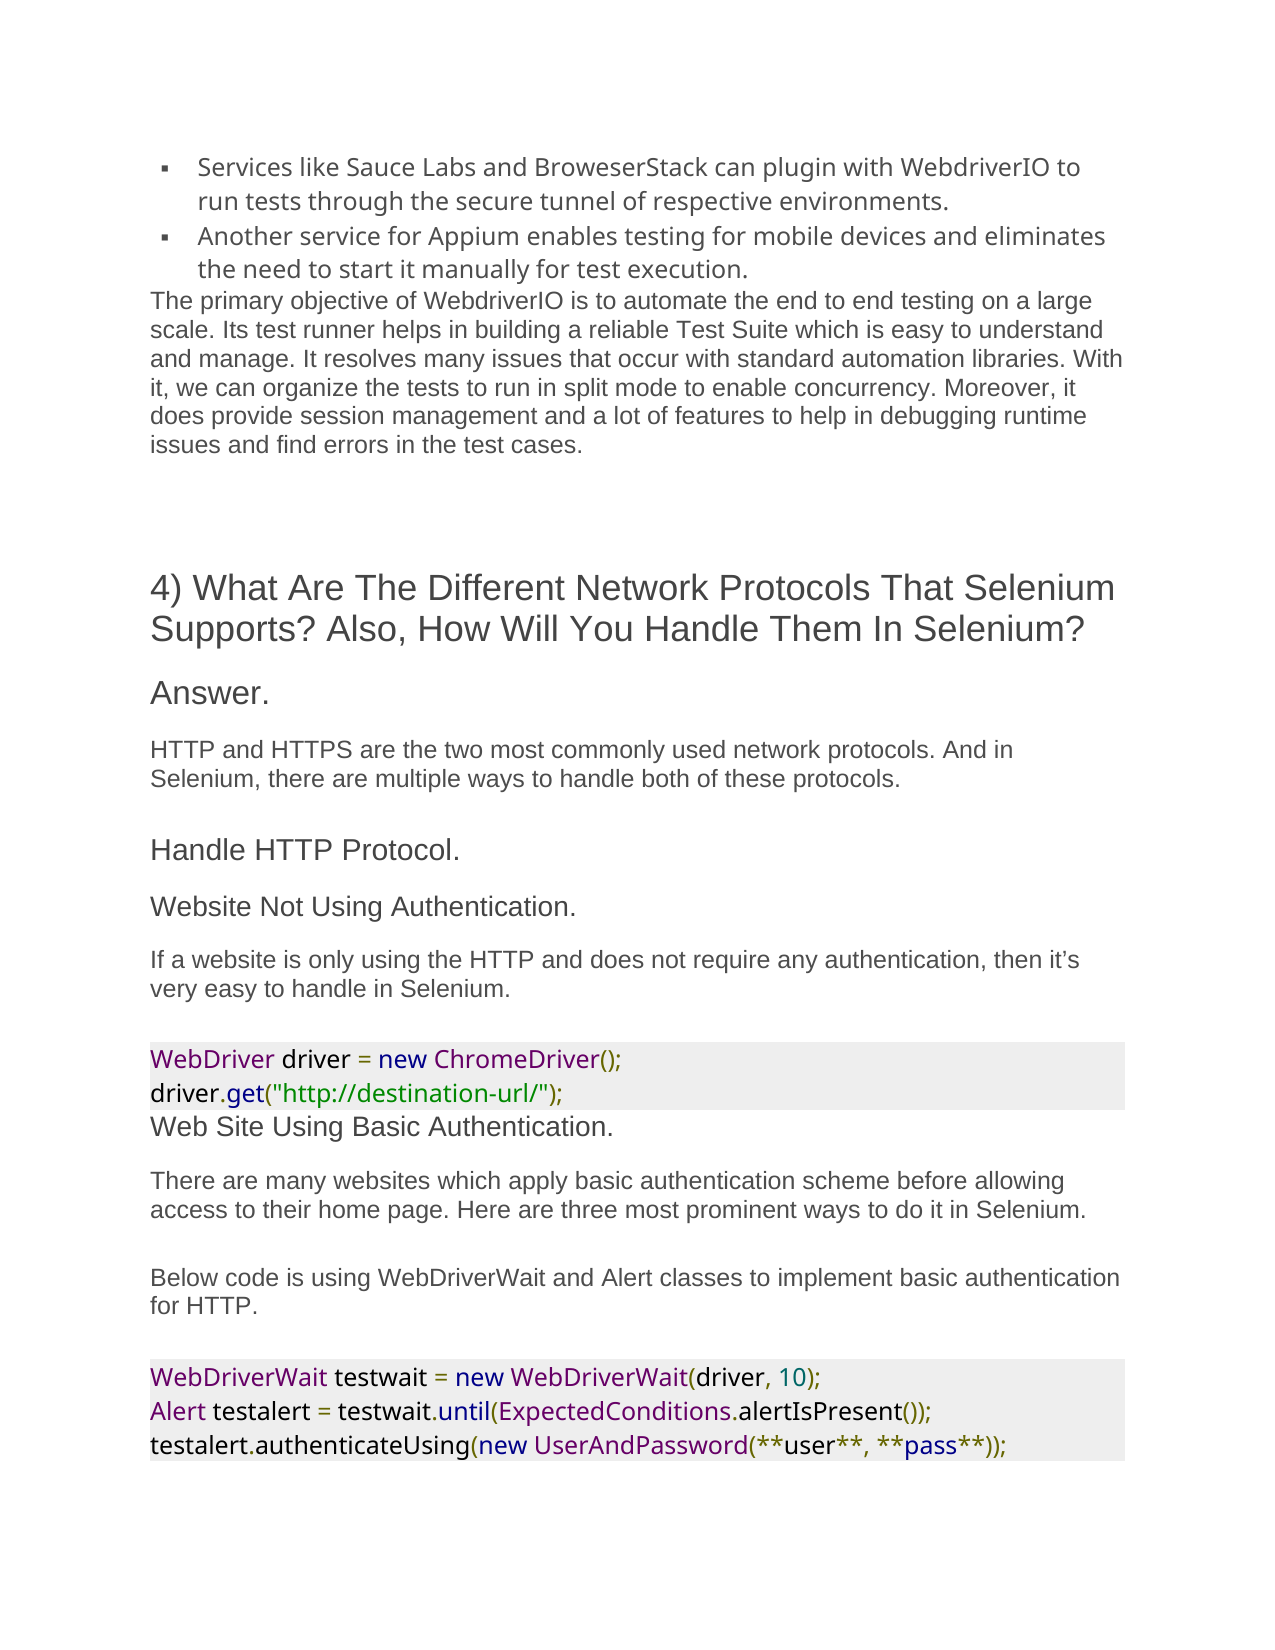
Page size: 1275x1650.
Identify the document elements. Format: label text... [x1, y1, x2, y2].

text Handle HTTP Protocol. [150, 831, 1125, 866]
text WebDriverWait testwait = new WebDriverWait(driver, 10); [150, 1359, 1125, 1393]
text 4) What Are The Different Network Protocols That Selenium Supports? Also, How Will You Handle Them In Selenium? [150, 566, 1125, 649]
list Services like Sauce Labs and BroweserStack can plugin with WebdriverIO to run tests through the secure tunnel of respective environments. [160, 150, 1125, 218]
text Alert testalert = testwait.until(ExpectedConditions.alertIsPresent()); [150, 1393, 1125, 1427]
text WebDriver driver = new ChromeDriver(); [150, 1042, 1125, 1076]
text Below code is using WebDriverWait and Alert classes to implement basic authentication for HTTP. [150, 1263, 1125, 1320]
text Web Site Using Basic Authentication. [150, 1110, 1125, 1143]
text driver.get("http://destination-url/"); [150, 1076, 1125, 1110]
text testalert.authenticateUsing(new UserAndPassword(**user**, **pass**)); [150, 1427, 1125, 1461]
text Website Not Using Authentication. [150, 890, 1125, 922]
text There are many websites which apply basic authentication scheme before allowing access to their home page. Here are three most prominent ways to do it in Selenium. [150, 1166, 1125, 1223]
list Another service for Appium enables testing for mobile devices and eliminates the need to start it manually for test execution. [160, 218, 1125, 286]
text If a website is only using the HTTP and does not require any authentication, then it’s very easy to handle in Selenium. [150, 946, 1125, 1003]
text The primary objective of WebdriverIO is to automate the end to end testing on a large scale. Its test runner helps in building a reliable Test Suite which is easy to understand and manage. It resolves many issues that occur with standard automation libraries. With it, we can organize the tests to run in split mode to enable concurrency. Moreover, it does provide session management and a lot of features to help in debugging runtime issues and find errors in the test cases. [150, 286, 1125, 459]
text Answer. [150, 673, 1125, 711]
text HTTP and HTTPS are the two most commonly used network protocols. And in Selenium, there are multiple ways to handle both of these protocols. [150, 735, 1125, 792]
